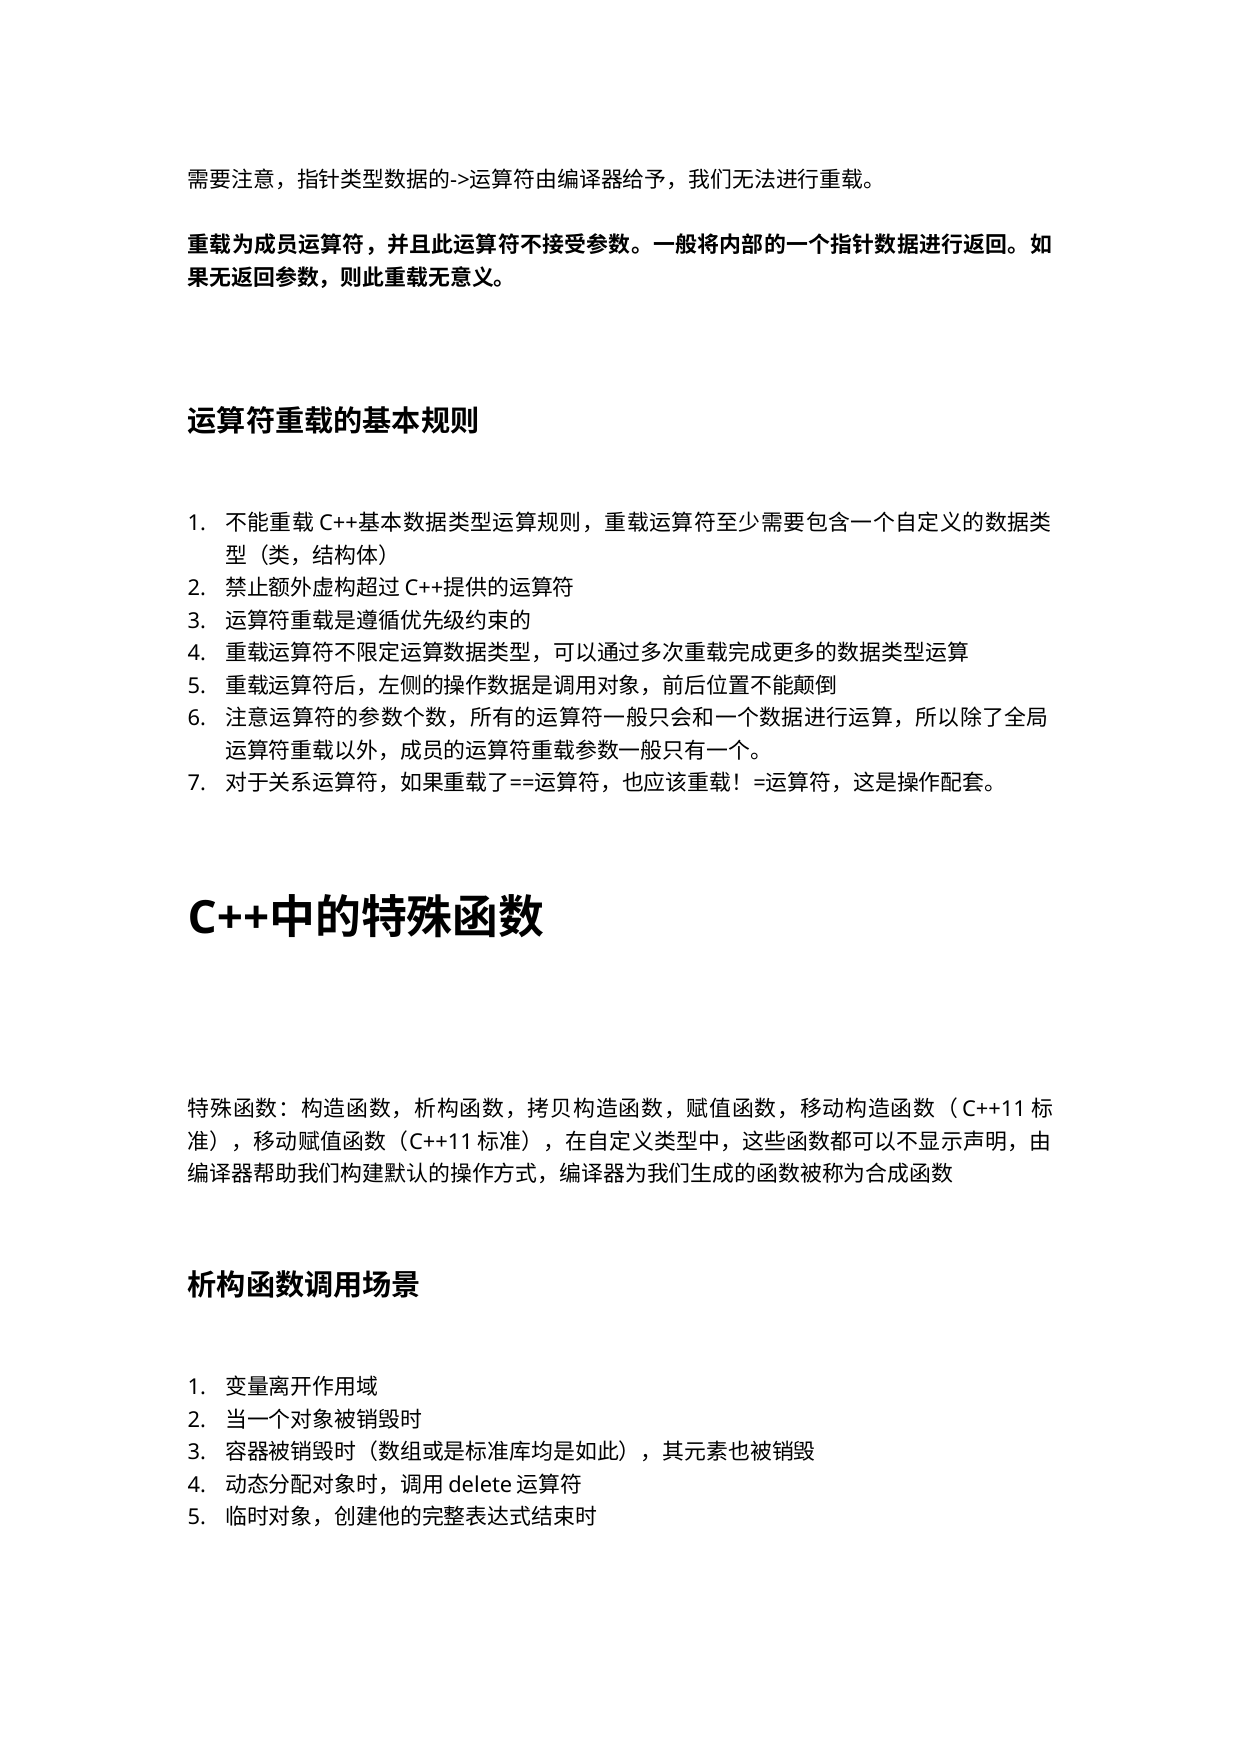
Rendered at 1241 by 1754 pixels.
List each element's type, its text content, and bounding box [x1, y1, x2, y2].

list 动态分配对象时，调用delete运算符 [187, 1467, 1053, 1499]
subtitle C++中的特殊函数 [187, 865, 1053, 963]
list 运算符重载是遵循优先级约束的 [187, 602, 1053, 635]
list 不能重载C++基本数据类型运算规则，重载运算符至少需要包含一个自定义的数据类型（类，结构体） [187, 505, 1053, 570]
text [187, 162, 1053, 194]
list 容器被销毁时（数组或是标准库均是如此），其元素也被销毁 [187, 1434, 1053, 1467]
list 重载运算符不限定运算数据类型，可以通过多次重载完成更多的数据类型运算 [187, 635, 1053, 667]
text 特殊函数：构造函数，析构函数，拷贝构造函数，赋值函数，移动构造函数（C++11标准），移动赋值函数（C++11标准），在自定义类型中，这些函数都可以不显示声明，由编译器帮助我们构建默认的操作方式，编译器为我们生成的函数被称为合成函数 [187, 1091, 1053, 1188]
list 临时对象，创建他的完整表达式结束时 [187, 1499, 1053, 1532]
list 当一个对象被销毁时 [187, 1402, 1053, 1434]
text 重载为成员运算符，并且此运算符不接受参数。一般将内部的一个指针数据进行返回。如果无返回参数，则此重载无意义。 [187, 227, 1053, 292]
subtitle 析构函数调用场景 [187, 1250, 1053, 1315]
list 注意运算符的参数个数，所有的运算符一般只会和一个数据进行运算，所以除了全局运算符重载以外，成员的运算符重载参数一般只有一个。 [187, 700, 1053, 765]
list 对于关系运算符，如果重载了==运算符，也应该重载！=运算符，这是操作配套。 [187, 765, 1053, 797]
subtitle 运算符重载的基本规则 [187, 386, 1053, 451]
list 变量离开作用域 [187, 1369, 1053, 1402]
list 禁止额外虚构超过C++提供的运算符 [187, 570, 1053, 602]
list 重载运算符后，左侧的操作数据是调用对象，前后位置不能颠倒 [187, 667, 1053, 700]
